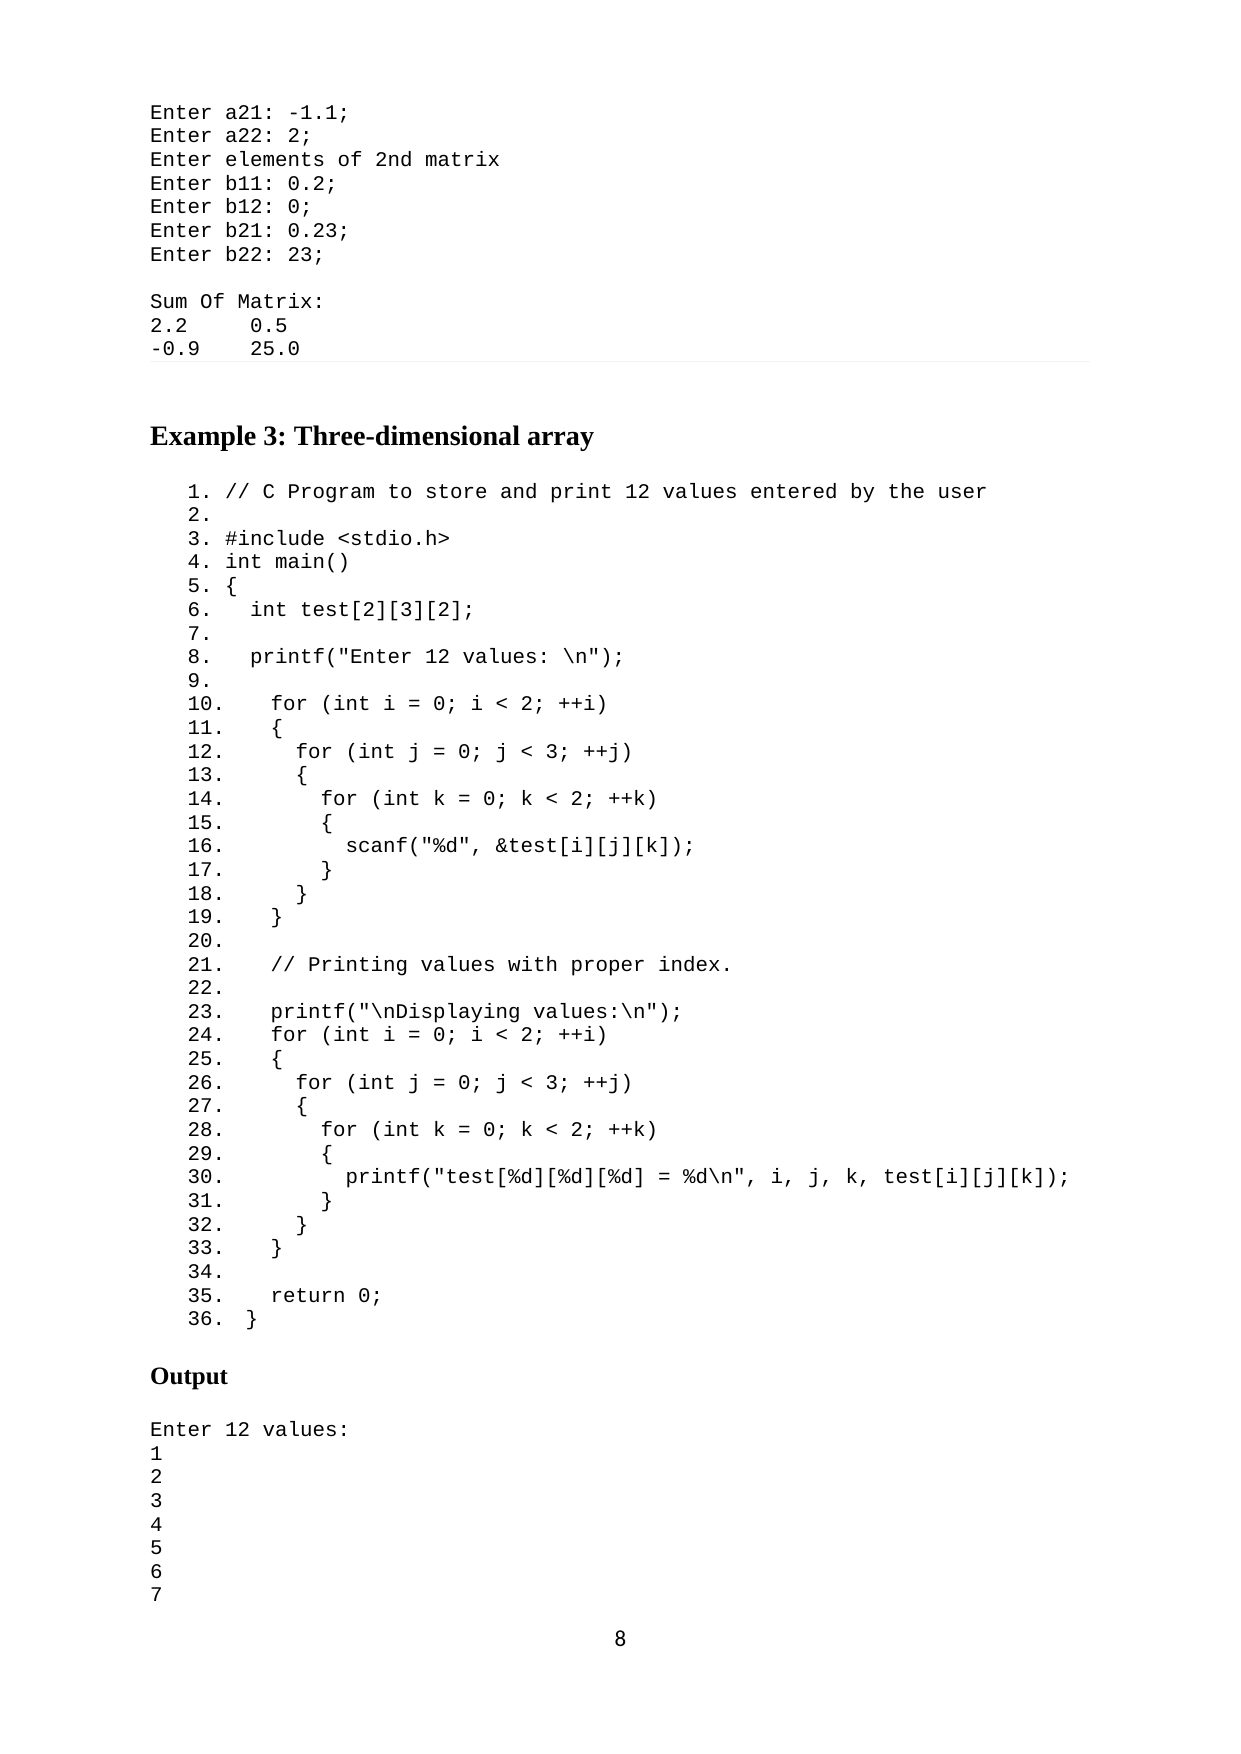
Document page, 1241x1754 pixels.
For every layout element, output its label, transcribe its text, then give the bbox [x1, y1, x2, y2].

list // Printing values with proper index. [187, 953, 1090, 977]
list int main() [187, 552, 1090, 575]
list printf("Enter 12 values: \n"); [187, 646, 1090, 670]
list { [187, 1143, 1090, 1166]
text Sum Of Matrix: [150, 291, 1090, 314]
list { [187, 812, 1090, 835]
text Enter 12 values: [150, 1419, 1090, 1443]
list for (int k = 0; k < 2; ++k) [187, 788, 1090, 812]
text 3 [150, 1490, 1090, 1513]
list for (int i = 0; i < 2; ++i) [187, 693, 1090, 717]
text 7 [150, 1584, 1090, 1608]
list } [187, 1308, 1090, 1332]
text 4 [150, 1513, 1090, 1537]
list { [187, 764, 1090, 788]
list for (int k = 0; k < 2; ++k) [187, 1119, 1090, 1143]
text 2 [150, 1466, 1090, 1490]
list } [187, 906, 1090, 930]
text Output [150, 1361, 1090, 1390]
list } [187, 1237, 1090, 1261]
list printf("test[%d][%d][%d] = %d\n", i, j, k, test[i][j][k]); [187, 1166, 1090, 1190]
text Example 3: Three-dimensional array [150, 419, 1090, 451]
list } [187, 859, 1090, 883]
list for (int j = 0; j < 3; ++j) [187, 741, 1090, 764]
text Enter a22: 2; [150, 125, 1090, 149]
list int test[2][3][2]; [187, 599, 1090, 622]
list } [187, 883, 1090, 906]
list for (int i = 0; i < 2; ++i) [187, 1024, 1090, 1048]
text 6 [150, 1561, 1090, 1584]
text Enter elements of 2nd matrix [150, 149, 1090, 173]
list { [187, 575, 1090, 599]
text 2.2 0.5 [150, 314, 1090, 338]
list } [187, 1214, 1090, 1237]
list printf("\nDisplaying values:\n"); [187, 1001, 1090, 1024]
list return 0; [187, 1284, 1090, 1308]
list { [187, 717, 1090, 741]
text -0.9 25.0 [150, 338, 1090, 361]
text Enter b11: 0.2; [150, 173, 1090, 196]
text 1 [150, 1443, 1090, 1466]
text Enter a21: -1.1; [150, 102, 1090, 125]
text Enter b21: 0.23; [150, 220, 1090, 244]
text Enter b12: 0; [150, 196, 1090, 220]
list { [187, 1095, 1090, 1119]
text 5 [150, 1537, 1090, 1561]
list for (int j = 0; j < 3; ++j) [187, 1072, 1090, 1095]
text Enter b22: 23; [150, 244, 1090, 267]
list { [187, 1048, 1090, 1072]
list #include <stdio.h> [187, 528, 1090, 552]
list } [187, 1190, 1090, 1214]
list // C Program to store and print 12 values entered by the user [187, 481, 1090, 504]
list scanf("%d", &test[i][j][k]); [187, 835, 1090, 859]
